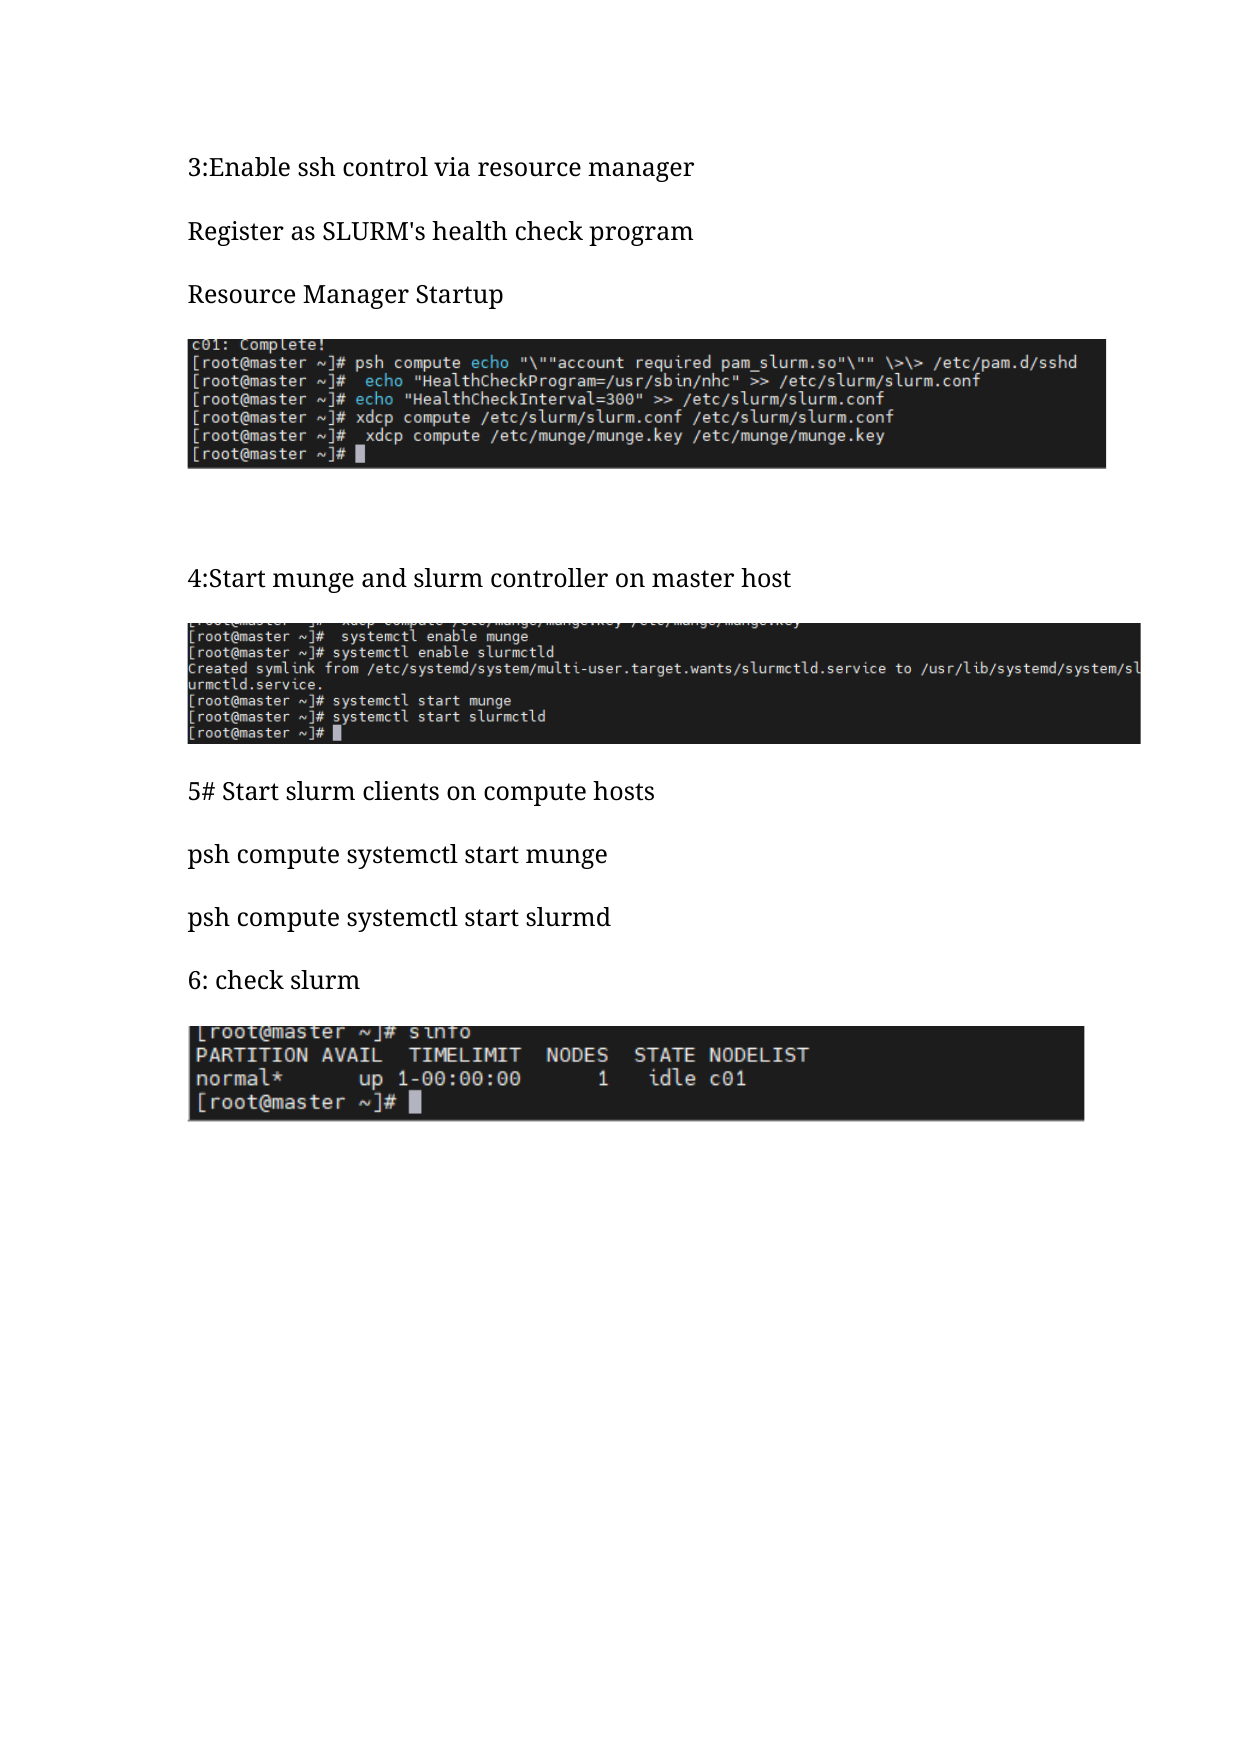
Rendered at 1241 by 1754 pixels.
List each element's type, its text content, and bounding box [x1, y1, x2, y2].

picture [187, 1026, 1085, 1128]
text psh compute systemctl start slurmd [187, 900, 1053, 934]
picture [187, 623, 1141, 744]
text psh compute systemctl start munge [187, 836, 1053, 871]
text 4:Start munge and slurm controller on master host [187, 561, 1053, 595]
picture [187, 339, 1107, 469]
text Register as SLURM's health check program [187, 213, 1053, 247]
text 6: check slurm [187, 963, 1053, 997]
text 5# Start slurm clients on compute hosts [187, 773, 1053, 807]
text Resource Manager Startup [187, 276, 1053, 311]
text 3:Enable ssh control via resource manager [187, 150, 1053, 184]
